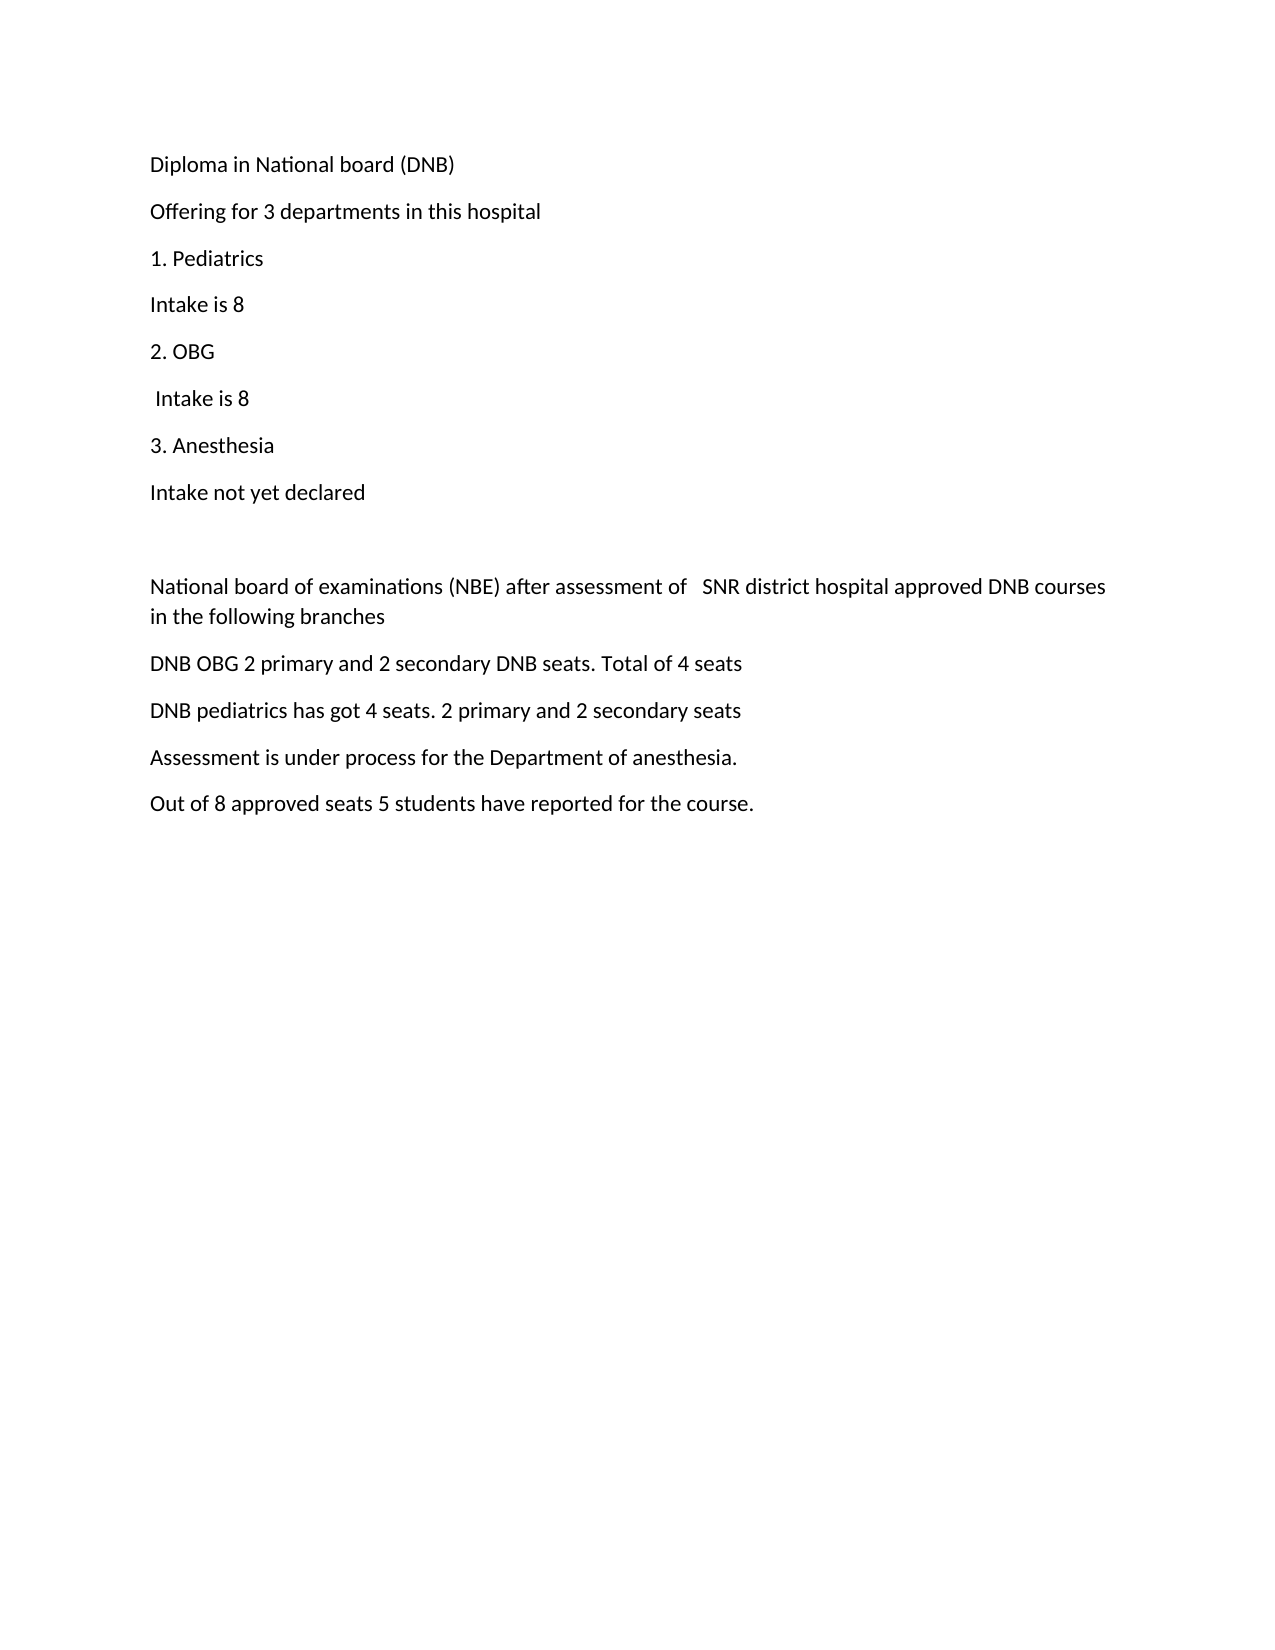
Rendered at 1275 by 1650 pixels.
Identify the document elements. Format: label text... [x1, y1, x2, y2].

text Intake not yet declared [150, 478, 1125, 506]
text Intake is 8 [150, 384, 1125, 412]
text Intake is 8 [150, 291, 1125, 319]
text 2. OBG [150, 337, 1125, 366]
text 3. Anesthesia [150, 431, 1125, 459]
text Offering for 3 departments in this hospital [150, 197, 1125, 225]
text DNB pediatrics has got 4 seats. 2 primary and 2 secondary seats [150, 696, 1125, 724]
text National board of examinations (NBE) after assessment of SNR district hospital approved DNB courses in the following branches [150, 572, 1125, 630]
text 1. Pediatrics [150, 244, 1125, 272]
text Out of 8 approved seats 5 students have reported for the course. [150, 789, 1125, 818]
text DNB OBG 2 primary and 2 secondary DNB seats. Total of 4 seats [150, 649, 1125, 677]
text Diploma in National board (DNB) [150, 150, 1125, 178]
text Assessment is under process for the Department of anesthesia. [150, 743, 1125, 771]
